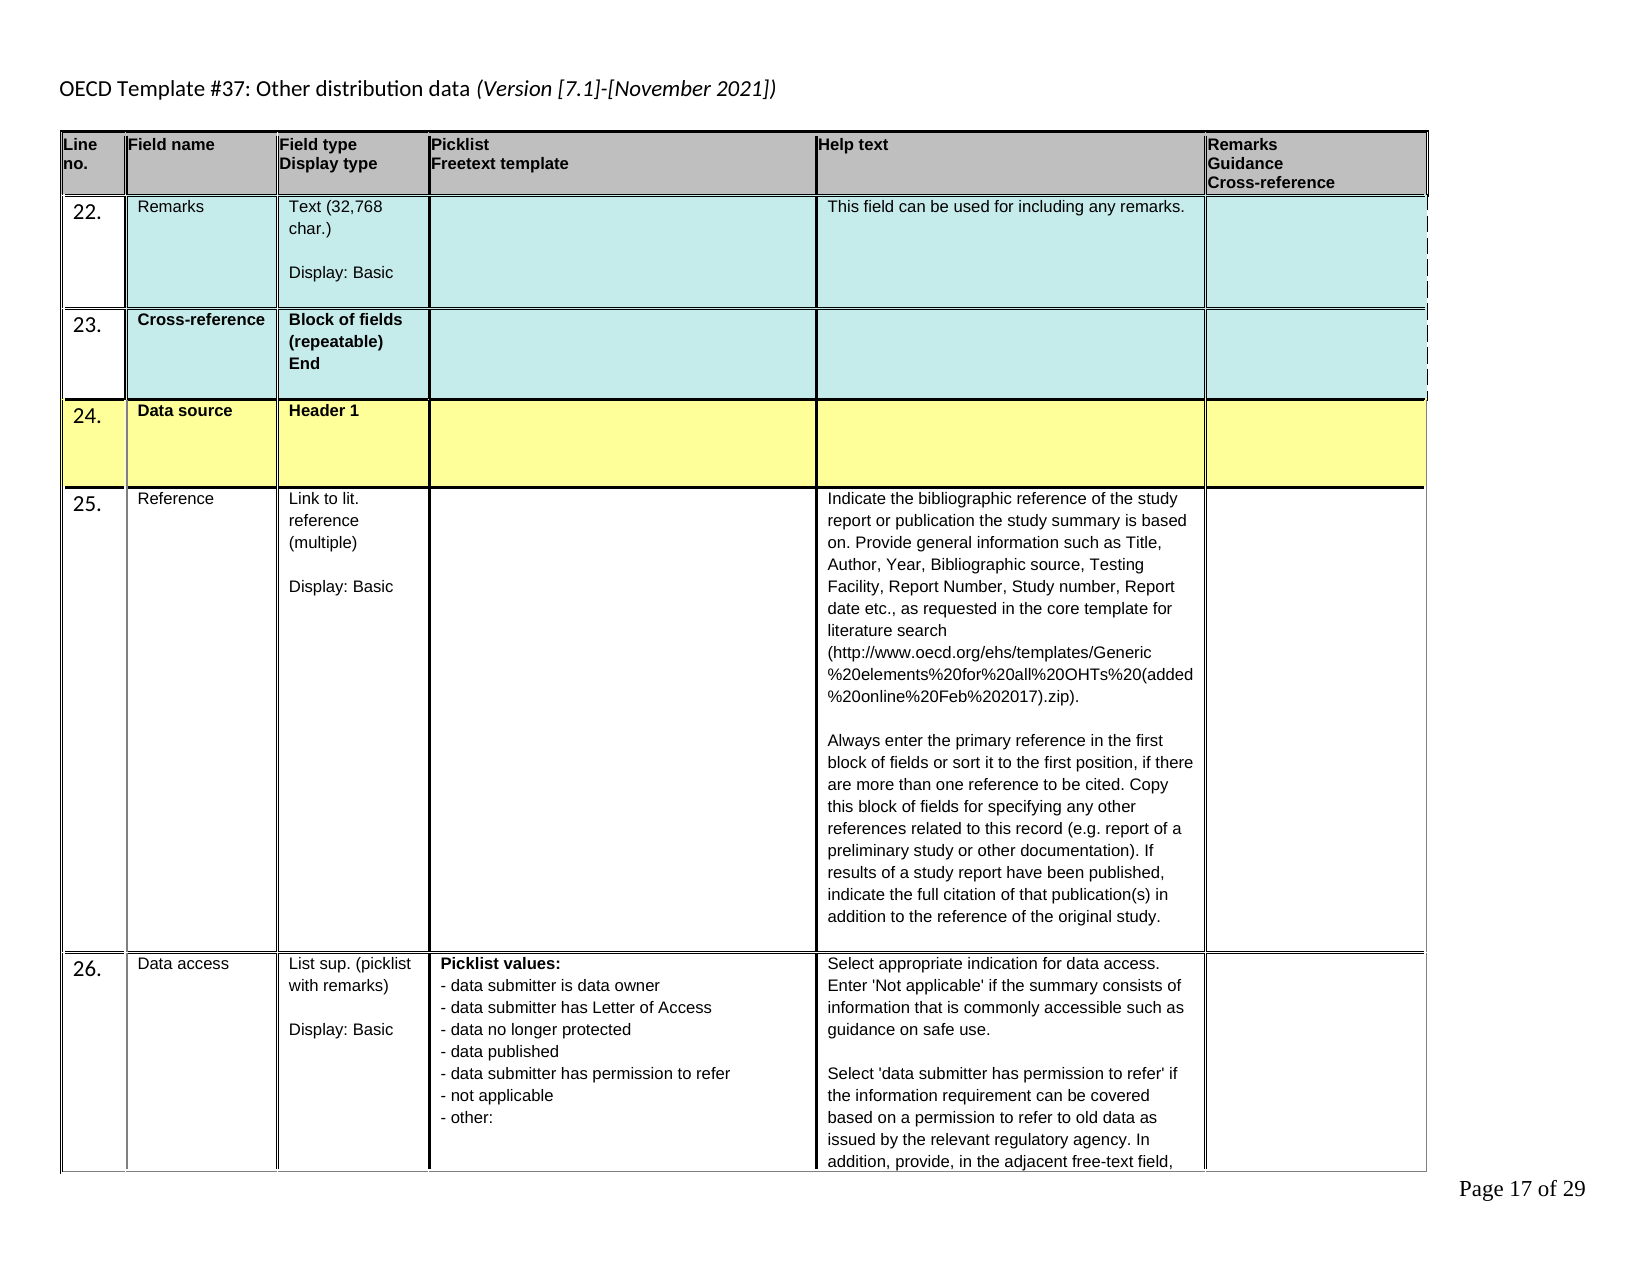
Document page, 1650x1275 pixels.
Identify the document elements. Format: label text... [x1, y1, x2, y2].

table_header Picklist Freetext template [429, 133, 816, 194]
table_cell This field can be used for including any remarks. [818, 197, 1204, 307]
table_cell [818, 401, 1204, 486]
table_cell [431, 489, 815, 951]
table_cell [1206, 951, 1427, 1171]
table_cell Data source [128, 401, 276, 486]
table_header Field type Display type [278, 132, 429, 194]
table_cell [431, 197, 815, 307]
table_cell Link to lit. reference (multiple) Display: Basic [279, 489, 428, 951]
table_cell [818, 310, 1204, 398]
table_cell Reference [128, 489, 276, 951]
table_cell [1207, 398, 1427, 486]
table_cell Data access [126, 954, 277, 1171]
table_header Line no. [63, 132, 126, 194]
table_cell [1206, 307, 1427, 398]
table_cell [61, 398, 124, 486]
table_header Remarks Guidance Cross-reference [1206, 133, 1426, 194]
table_cell [61, 194, 126, 307]
table_cell Remarks [128, 197, 276, 307]
table_cell [1206, 194, 1427, 307]
table_cell Text (32,768 char.) Display: Basic [279, 197, 428, 307]
table_header Field name [126, 133, 277, 194]
table_header Help text [816, 133, 1206, 194]
table_cell Indicate the bibliographic reference of the study report or publication the study summary is based on. Provide general information such as Title, Author, Year, Bibliographic source, Testing Facility, Report Number, Study number, Report date etc., as requested in the core template for literature search (http://www.oecd.org/ehs/templates/Generic%20elements%20for%20all%20OHTs%20(added%20online%20Feb%202017).zip). Always enter the primary reference in the first block of fields or sort it to the first position, if there are more than one reference to be cited. Copy this block of fields for specifying any other references related to this record (e.g. report of a preliminary study or other documentation). If results of a study report have been published, indicate the full citation of that publication(s) in addition to the reference of the original study. [818, 489, 1204, 951]
table_cell Cross-reference [128, 310, 276, 398]
table_cell [61, 307, 126, 398]
table_cell Block of fields (repeatable) End [279, 310, 428, 398]
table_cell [278, 954, 429, 1171]
table_cell Header 1 [279, 401, 428, 486]
table_cell [63, 486, 124, 951]
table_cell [429, 954, 816, 1171]
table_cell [816, 954, 1206, 1171]
table_cell [1207, 486, 1426, 951]
table_cell [431, 401, 815, 486]
table_cell [431, 310, 815, 398]
table_cell [61, 951, 126, 1171]
